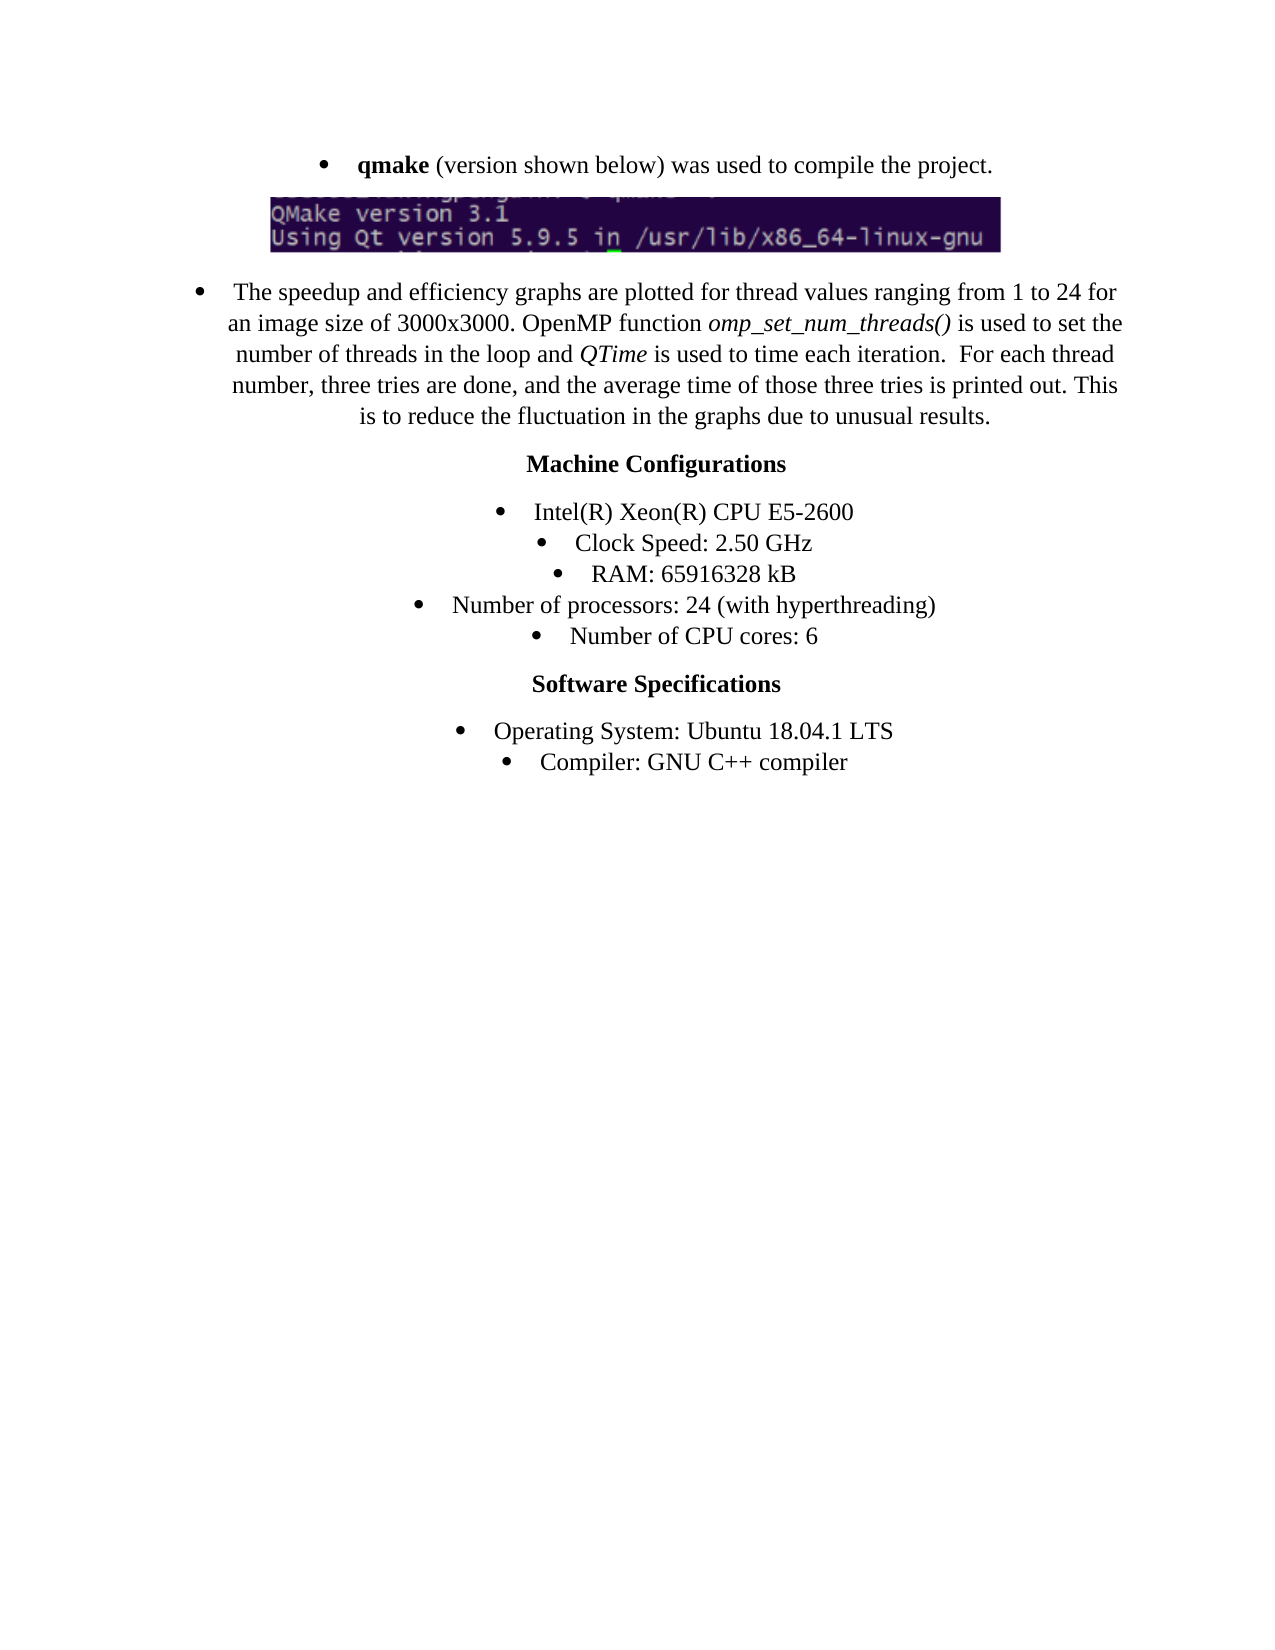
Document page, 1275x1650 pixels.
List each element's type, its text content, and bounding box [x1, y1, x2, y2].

text Machine Configurations [187, 449, 1125, 478]
list Number of CPU cores: 6 [225, 621, 1125, 650]
list The speedup and efficiency graphs are plotted for thread values ranging from 1 to 24 for an image size of 3000x3000. OpenMP function omp_set_num_threads() is used to set the number of threads in the loop and QTime is used to time each iteration. For each thread number, three tries are done, and the average time of those three tries is printed out. This is to reduce the fluctuation in the graphs due to unusual results. [187, 277, 1125, 430]
picture [266, 197, 1009, 259]
list Clock Speed: 2.50 GHz [225, 528, 1125, 557]
list Number of processors: 24 (with hyperthreading) [225, 590, 1125, 619]
list Operating System: Ubuntu 18.04.1 LTS [225, 716, 1125, 745]
list Compiler: GNU C++ compiler [225, 747, 1125, 776]
text Software Specifications [187, 669, 1125, 697]
list Intel(R) Xeon(R) CPU E5-2600 [225, 497, 1125, 526]
list RAM: 65916328 kB [225, 559, 1125, 588]
list qmake (version shown below) was used to compile the project. [187, 150, 1125, 179]
